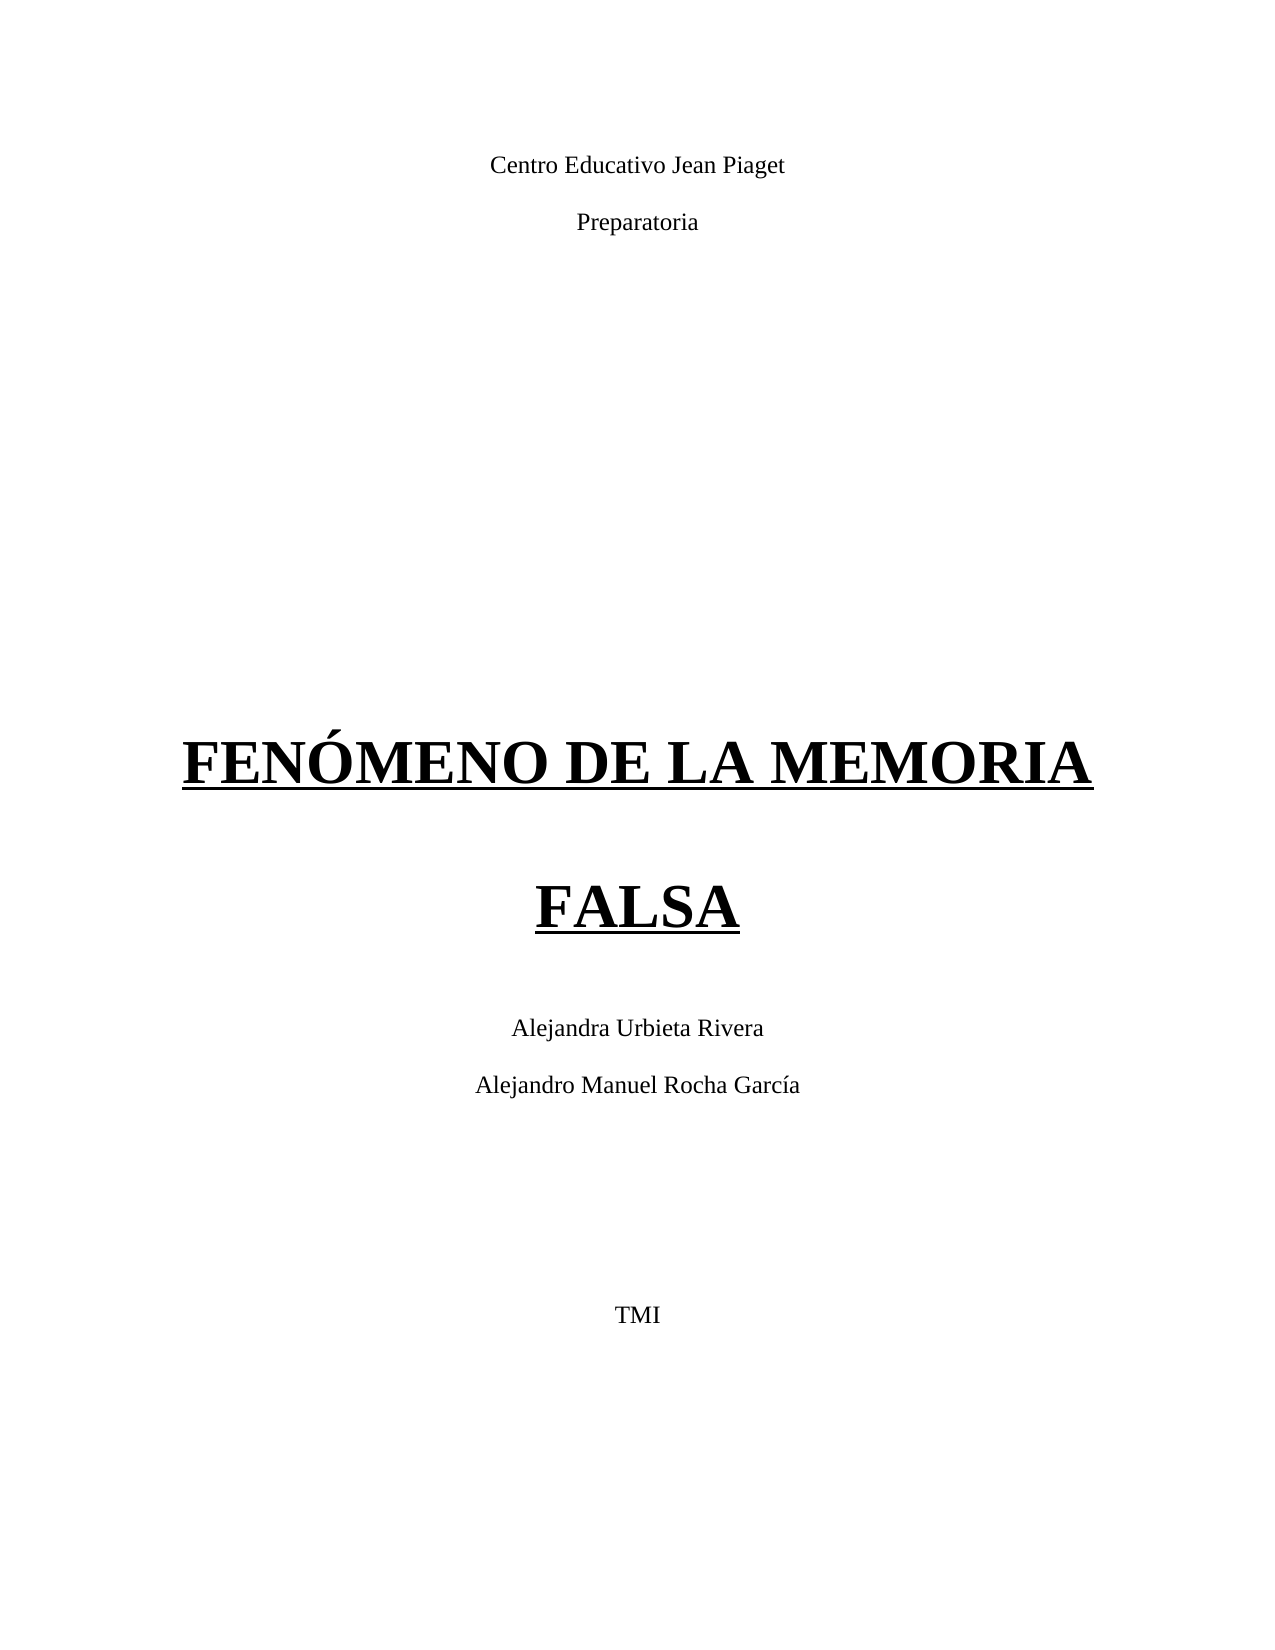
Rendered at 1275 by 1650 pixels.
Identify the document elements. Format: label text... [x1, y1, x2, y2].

text Alejandra Urbieta Rivera [150, 1013, 1125, 1042]
text FENÓMENO DE LA MEMORIA FALSA [150, 725, 1125, 941]
text Centro Educativo Jean Piaget [150, 150, 1125, 179]
text TMI [150, 1300, 1125, 1329]
text Preparatoria [150, 207, 1125, 236]
text Alejandro Manuel Rocha García [150, 1070, 1125, 1099]
